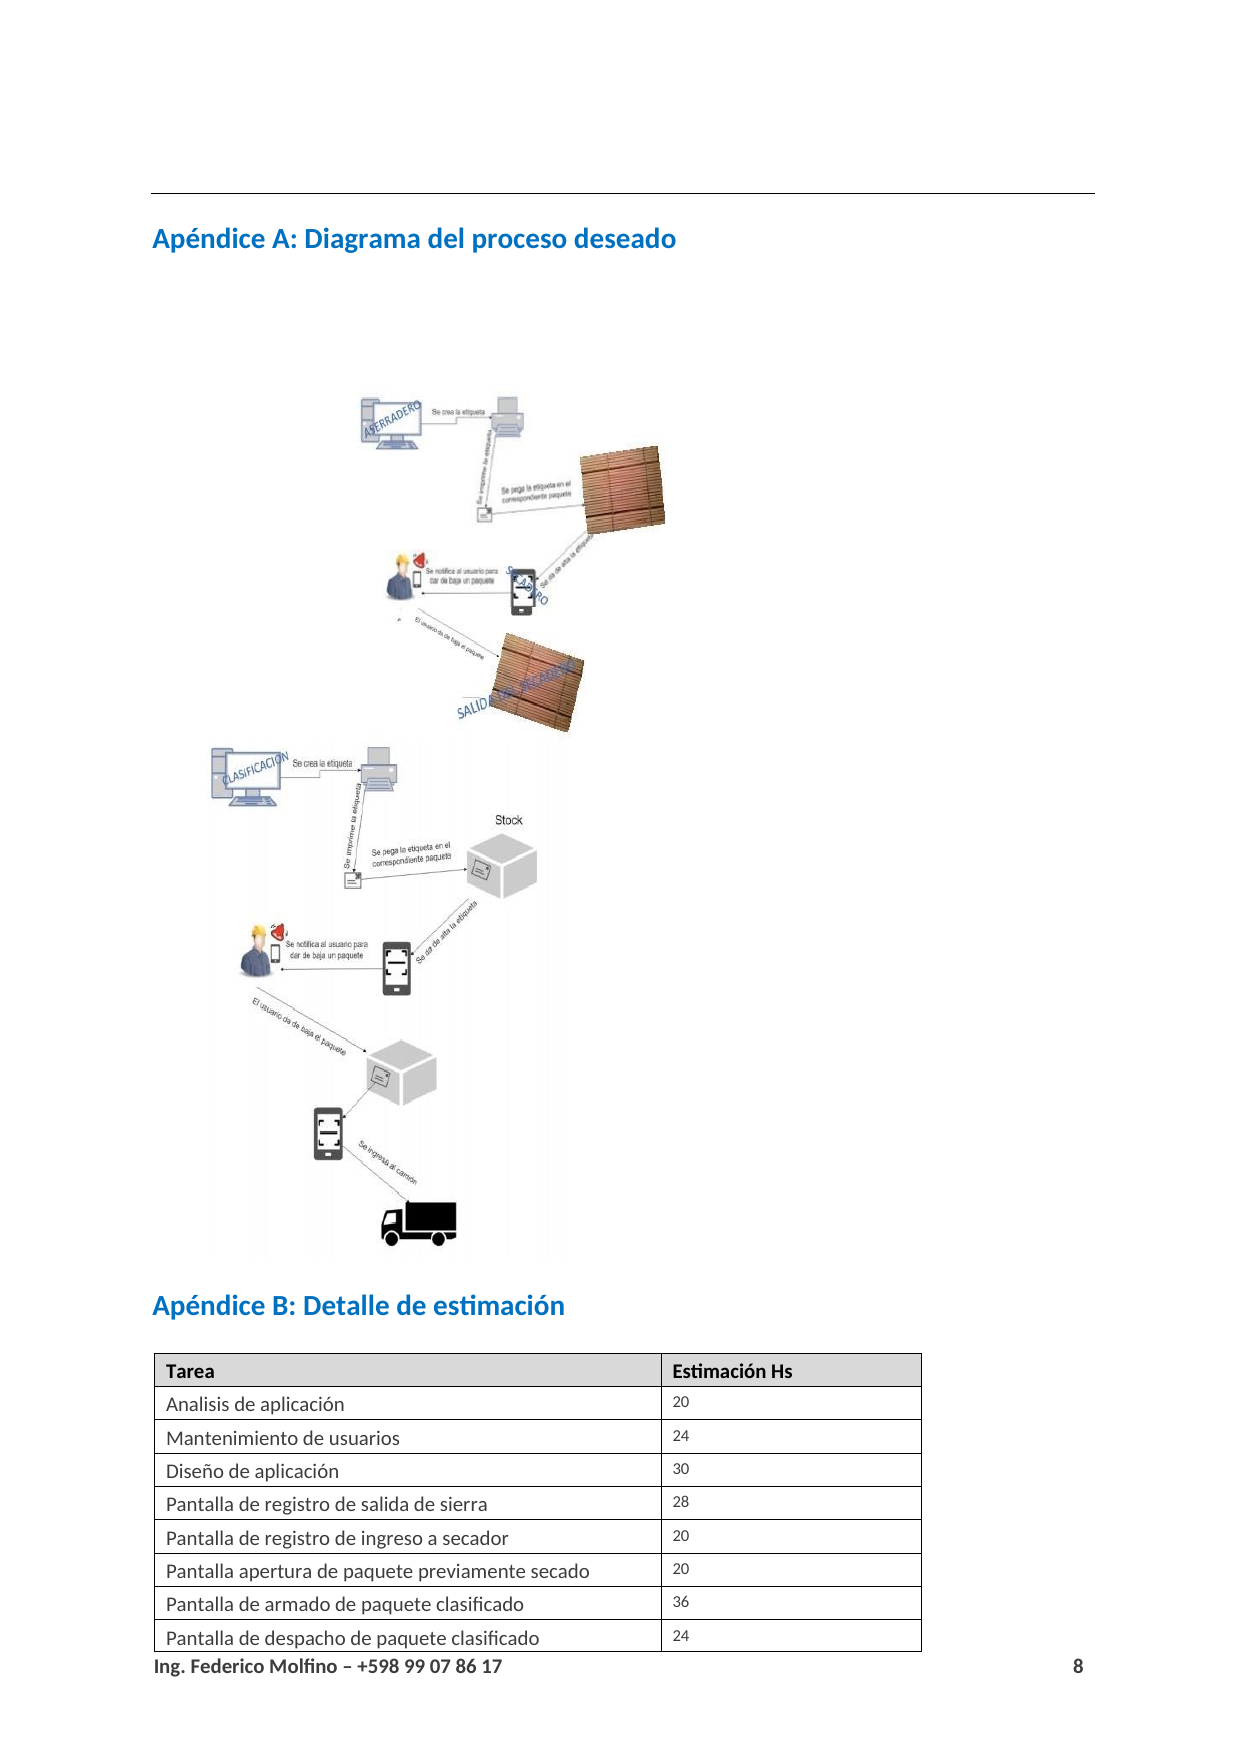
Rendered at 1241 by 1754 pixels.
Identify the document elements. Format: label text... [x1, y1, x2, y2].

table_cell 24 [662, 1420, 921, 1452]
table_cell Pantalla de registro de salida de sierra [155, 1487, 661, 1519]
subtitle Apéndice A: Diagrama del proceso deseado [152, 221, 1088, 256]
table_cell Pantalla de armado de paquete clasificado [155, 1587, 661, 1619]
table_header Tarea [155, 1354, 661, 1386]
table_cell 30 [662, 1454, 921, 1486]
table_header Estimación Hs [662, 1354, 921, 1386]
table_cell Diseño de aplicación [155, 1454, 661, 1486]
table_cell 20 [662, 1387, 921, 1419]
table_cell 36 [662, 1587, 921, 1619]
picture [153, 368, 743, 1285]
table_cell Mantenimiento de usuarios [155, 1420, 661, 1452]
table_cell 20 [662, 1520, 921, 1552]
table_cell Analisis de aplicación [155, 1387, 661, 1419]
table_cell 20 [662, 1554, 921, 1586]
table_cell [155, 1620, 661, 1651]
table_cell 28 [662, 1487, 921, 1519]
table_cell Pantalla de registro de ingreso a secador [155, 1520, 661, 1552]
subtitle Apéndice B: Detalle de estimación [152, 1287, 1088, 1322]
table_cell 24 [662, 1620, 921, 1651]
table_cell Pantalla apertura de paquete previamente secado [155, 1554, 661, 1586]
